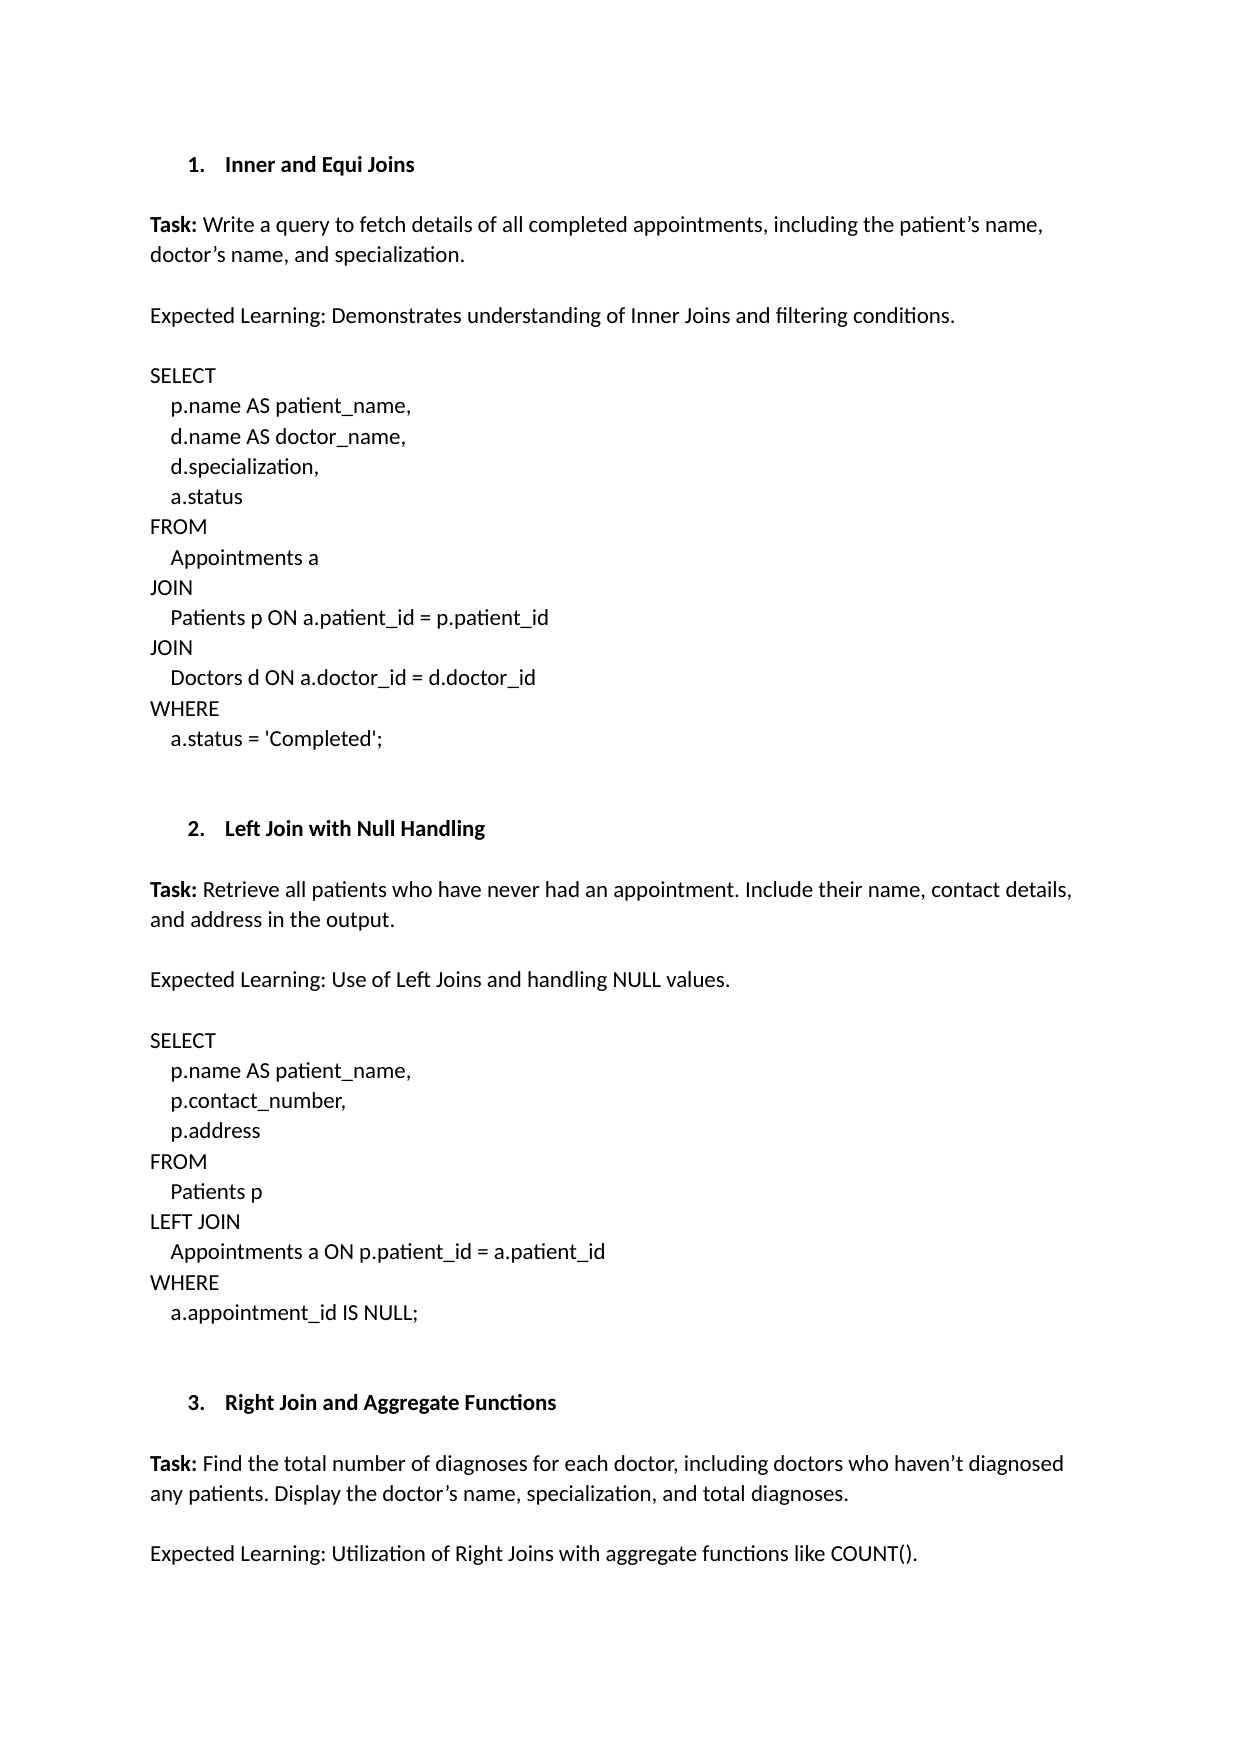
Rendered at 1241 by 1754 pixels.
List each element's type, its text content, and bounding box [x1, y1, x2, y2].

text Patients p ON a.patient_id = p.patient_id [150, 603, 1090, 631]
list Right Join and Aggregate Functions [187, 1388, 1090, 1417]
text FROM [150, 1147, 1090, 1175]
text Expected Learning: Use of Left Joins and handling NULL values. [150, 966, 1090, 994]
text Patients p [150, 1177, 1090, 1205]
text p.contact_number, [150, 1086, 1090, 1114]
text d.name AS doctor_name, [150, 422, 1090, 450]
text Appointments a ON p.patient_id = a.patient_id [150, 1237, 1090, 1266]
text Task: Retrieve all patients who have never had an appointment. Include their name, contact details, and address in the output. [150, 875, 1090, 963]
text Expected Learning: Utilization of Right Joins with aggregate functions like COUNT(). [150, 1539, 1090, 1568]
text p.address [150, 1117, 1090, 1145]
text Expected Learning: Demonstrates understanding of Inner Joins and filtering conditions. [150, 301, 1090, 329]
text SELECT [150, 361, 1090, 389]
list Left Join with Null Handling [187, 814, 1090, 843]
text FROM [150, 512, 1090, 541]
text Task: Write a query to fetch details of all completed appointments, including the patient’s name, doctor’s name, and specialization. [150, 210, 1090, 299]
text p.name AS patient_name, [150, 392, 1090, 420]
text Doctors d ON a.doctor_id = d.doctor_id [150, 663, 1090, 692]
text a.status [150, 482, 1090, 510]
text WHERE [150, 694, 1090, 722]
text Task: Find the total number of diagnoses for each doctor, including doctors who haven’t diagnosed any patients. Display the doctor’s name, specialization, and total diagnoses. [150, 1449, 1090, 1507]
text JOIN [150, 633, 1090, 661]
text p.name AS patient_name, [150, 1056, 1090, 1084]
text WHERE [150, 1268, 1090, 1296]
text JOIN [150, 573, 1090, 601]
text SELECT [150, 1026, 1090, 1054]
text a.appointment_id IS NULL; [150, 1298, 1090, 1326]
text a.status = 'Completed'; [150, 724, 1090, 752]
text LEFT JOIN [150, 1207, 1090, 1235]
text d.specialization, [150, 452, 1090, 480]
text Appointments a [150, 543, 1090, 571]
list Inner and Equi Joins [187, 150, 1090, 178]
